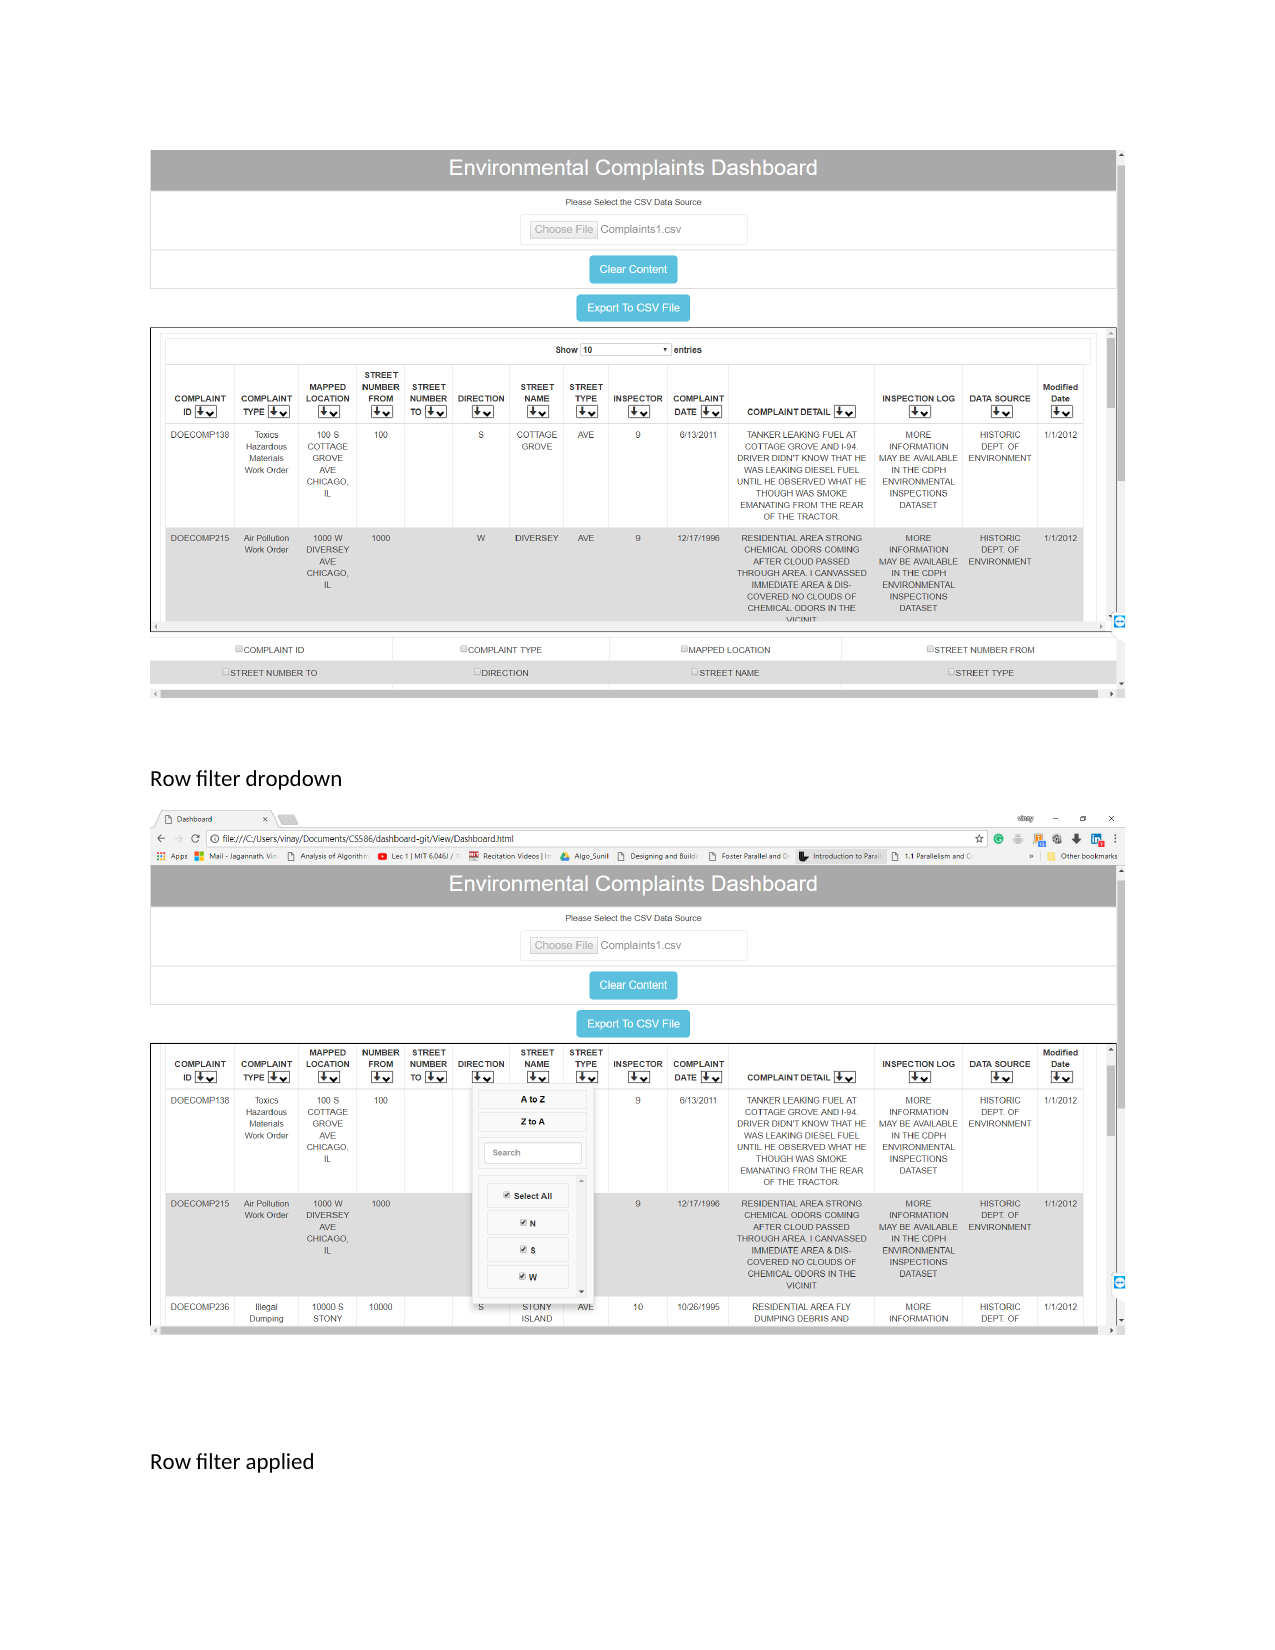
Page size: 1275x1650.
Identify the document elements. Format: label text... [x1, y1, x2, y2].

picture [150, 810, 1125, 1335]
text Row filter dropdown [150, 764, 1125, 792]
picture [150, 150, 1125, 698]
text Row filter applied [150, 1447, 1125, 1475]
